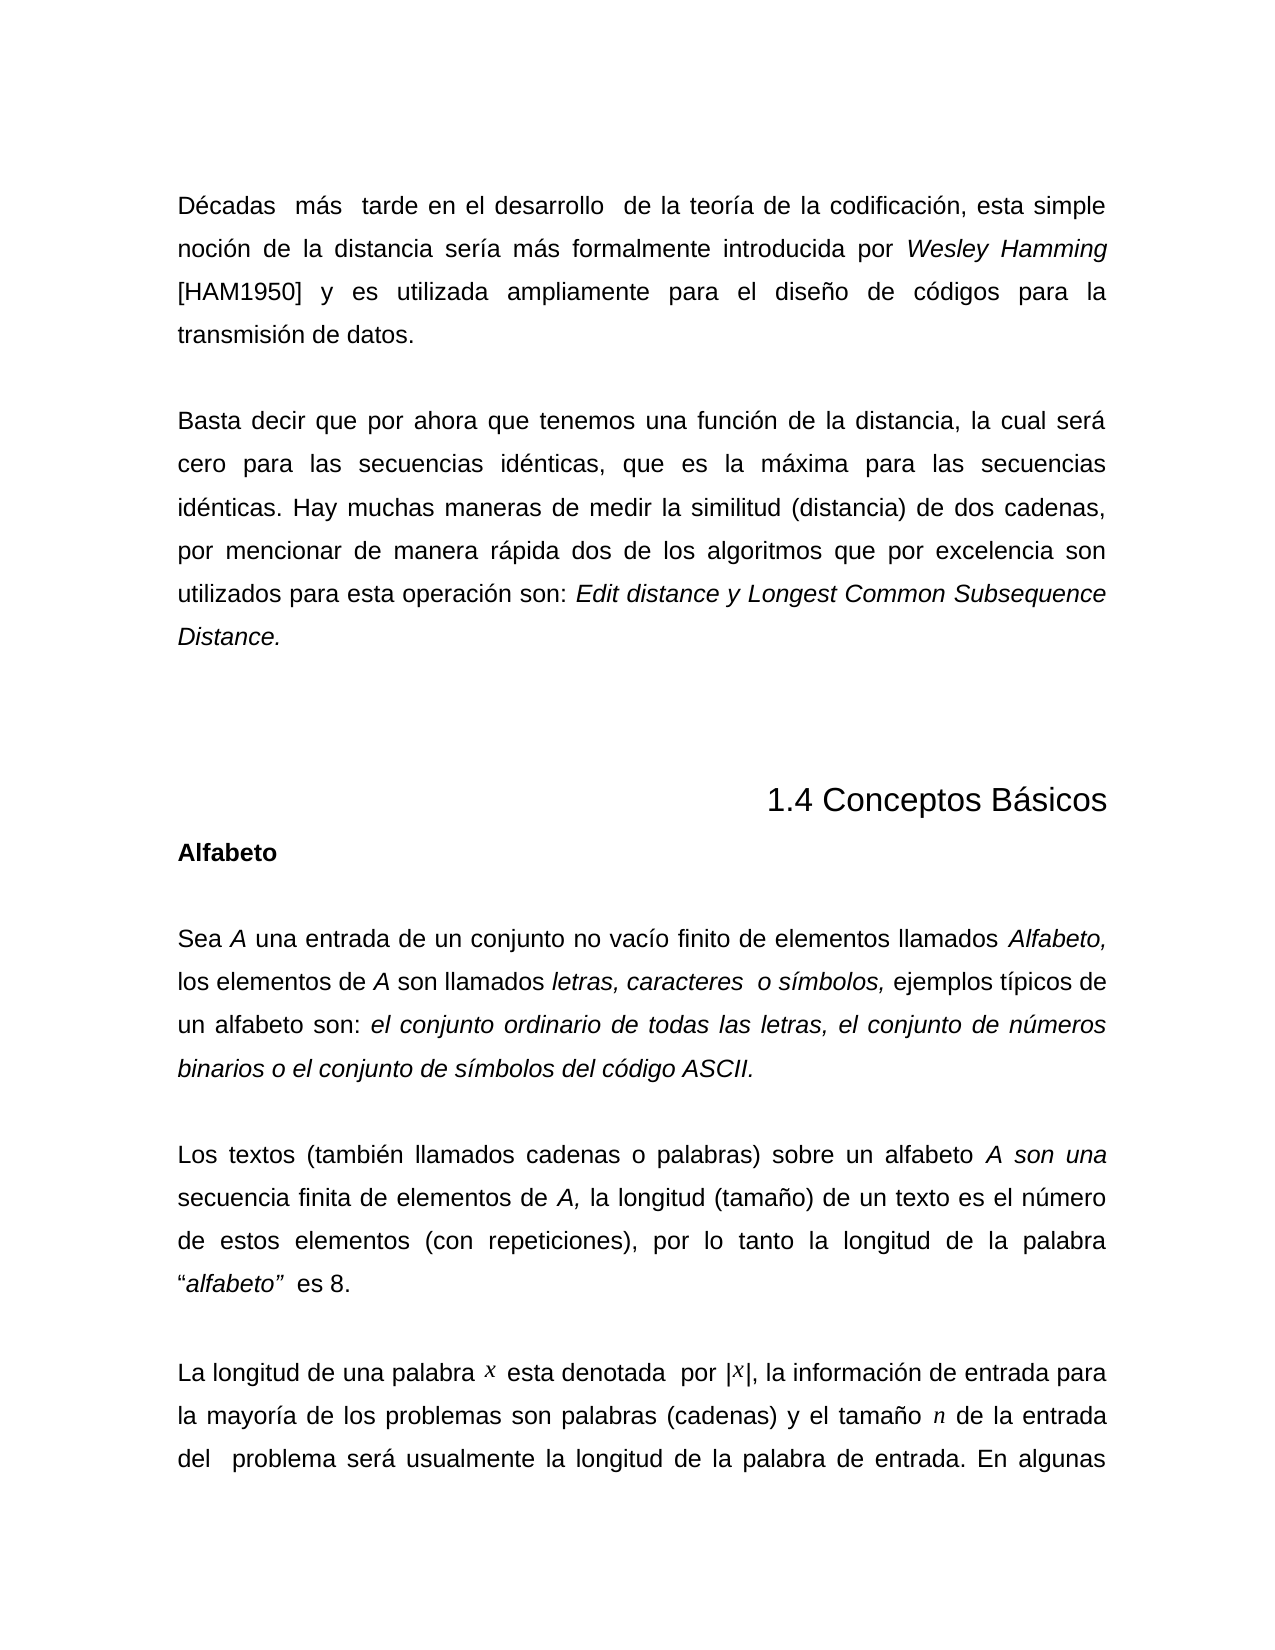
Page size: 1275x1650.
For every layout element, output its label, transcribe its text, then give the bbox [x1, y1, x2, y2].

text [177, 1355, 1107, 1473]
text Sea A una entrada de un conjunto no vacío finito de elementos llamados Alfabeto, los elementos de A son llamados letras, caracteres o símbolos, ejemplos típicos de un alfabeto son: el conjunto ordinario de todas las letras, el conjunto de números binarios o el conjunto de símbolos del código ASCII. [177, 924, 1107, 1082]
text Basta decir que por ahora que tenemos una función de la distancia, la cual será cero para las secuencias idénticas, que es la máxima para las secuencias idénticas. Hay muchas maneras de medir la similitud (distancia) de dos cadenas, por mencionar de manera rápida dos de los algoritmos que por excelencia son utilizados para esta operación son: Edit distance y Longest Common Subsequence Distance. [177, 406, 1107, 651]
text Alfabeto [177, 838, 1107, 867]
text Décadas más tarde en el desarrollo de la teoría de la codificación, esta simple noción de la distancia sería más formalmente introducida por Wesley Hamming [HAM1950] y es utilizada ampliamente para el diseño de códigos para la transmisión de datos. [177, 191, 1107, 349]
text Los textos (también llamados cadenas o palabras) sobre un alfabeto A son una secuencia finita de elementos de A, la longitud (tamaño) de un texto es el número de estos elementos (con repeticiones), por lo tanto la longitud de la palabra “alfabeto” es 8. [177, 1140, 1107, 1298]
text 1.4 Conceptos Básicos [177, 780, 1107, 819]
